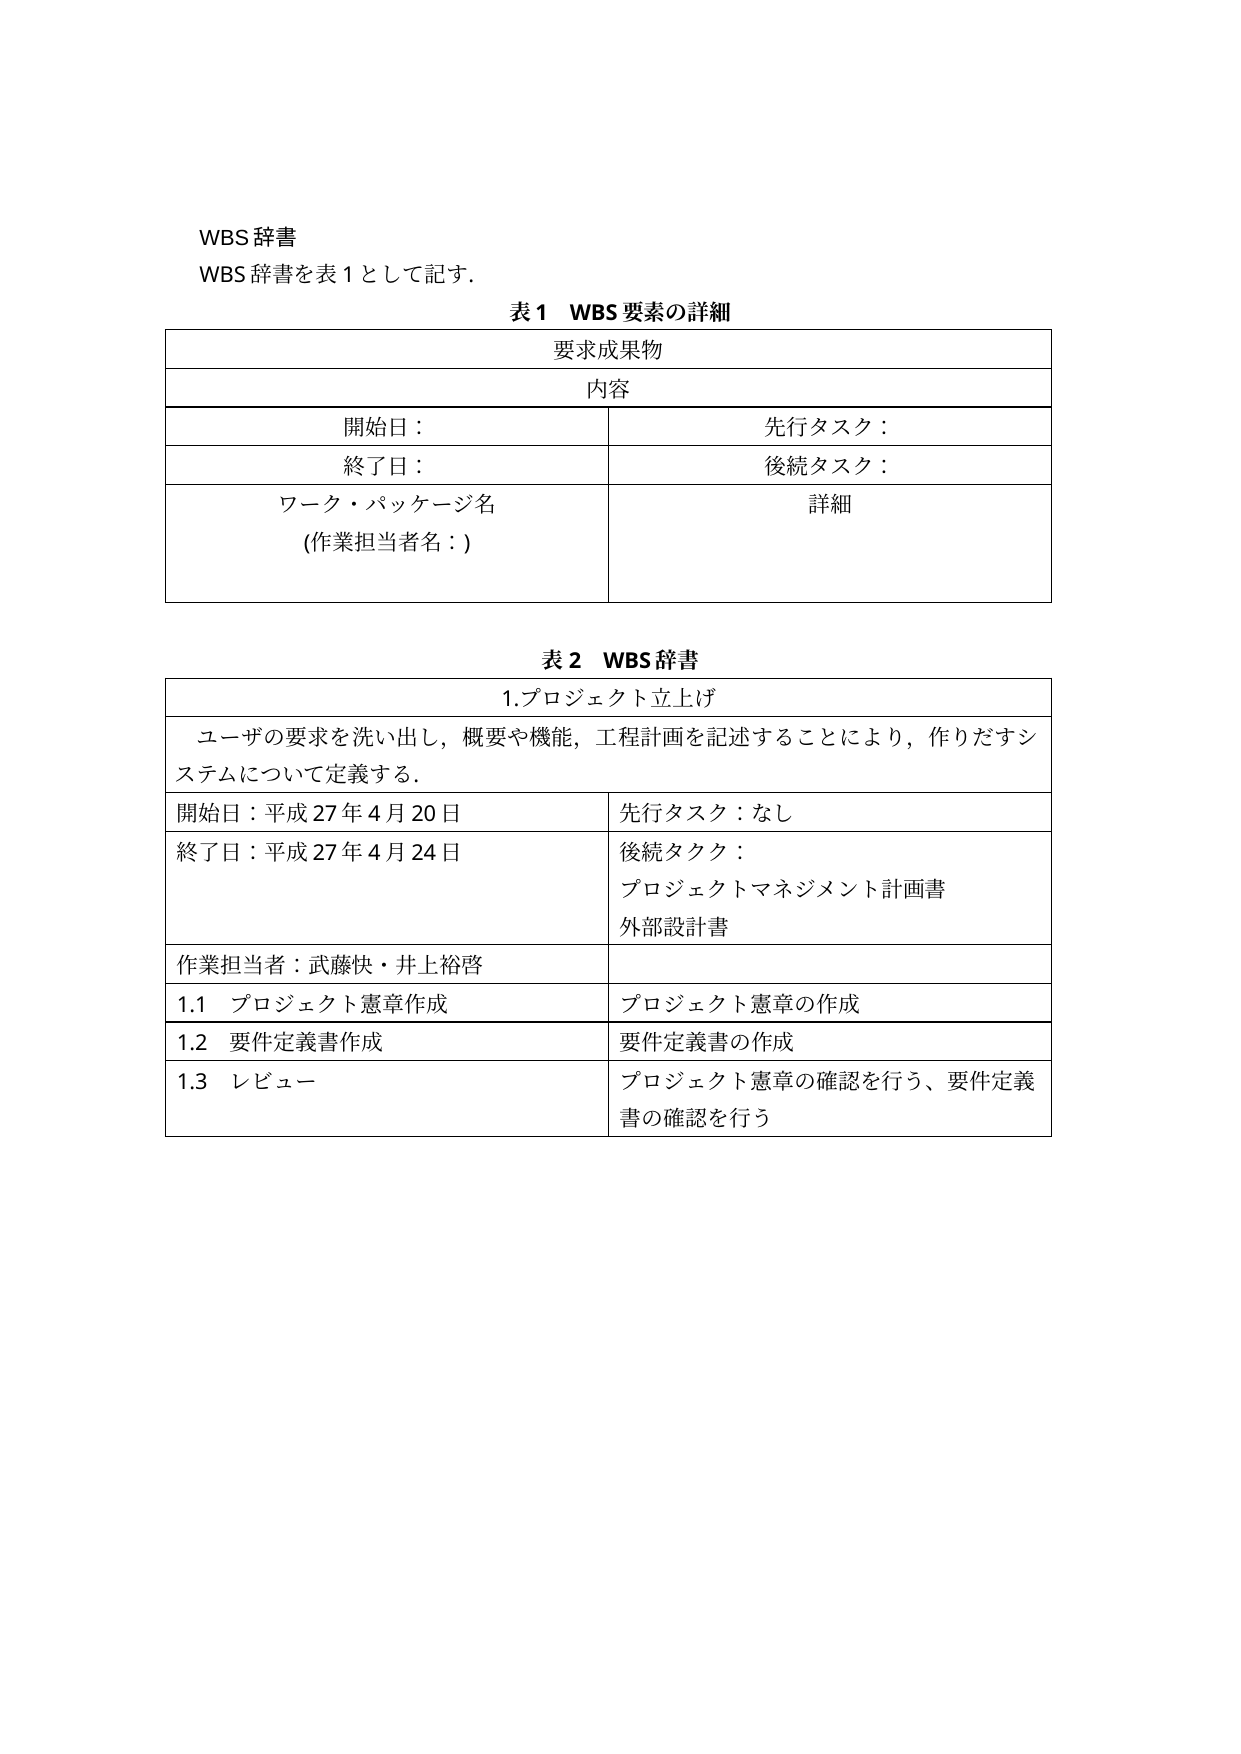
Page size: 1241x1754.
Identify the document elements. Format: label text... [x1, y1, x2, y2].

table_cell 作業担当者：武藤快・井上裕啓 [166, 945, 608, 983]
table_cell [609, 945, 1051, 983]
table_cell 先行タスク： [609, 408, 1051, 445]
table_header 1.プロジェクト立上げ [166, 679, 1051, 716]
table_cell プロジェクト憲章の作成 [609, 984, 1051, 1021]
text 表 2 WBS辞書 [177, 640, 1063, 678]
table_cell 開始日： [166, 408, 608, 445]
table_cell 開始日：平成27年4月20日 [166, 793, 608, 831]
table_cell 詳細 [609, 485, 1051, 602]
subtitle WBS辞書 [177, 217, 1063, 254]
table_cell ユーザの要求を洗い出し，概要や機能，工程計画を記述することにより，作りだすシステムについて定義する. [166, 717, 1051, 792]
table_cell 内容 [166, 369, 1051, 406]
table_cell 要件定義書の作成 [609, 1023, 1051, 1060]
table_cell 後続タクク： プロジェクトマネジメント計画書 外部設計書 [609, 832, 1051, 944]
table_cell 1.2 要件定義書作成 [166, 1023, 608, 1060]
text 表1 WBS要素の詳細 [177, 292, 1063, 329]
table_cell 終了日：平成27年4月24日 [166, 832, 608, 944]
table_cell 後続タスク： [609, 446, 1051, 483]
table_cell ワーク・パッケージ名 (作業担当者名：) [166, 485, 608, 602]
table_header 要求成果物 [166, 330, 1051, 368]
text WBS辞書を表1として記す. [177, 254, 1063, 292]
table_cell 終了日： [166, 446, 608, 483]
table_cell 1.3 レビュー [166, 1061, 608, 1136]
table_cell プロジェクト憲章の確認を行う、要件定義書の確認を行う [609, 1061, 1051, 1136]
table_cell 先行タスク：なし [609, 793, 1051, 831]
table_cell 1.1 プロジェクト憲章作成 [166, 984, 608, 1021]
